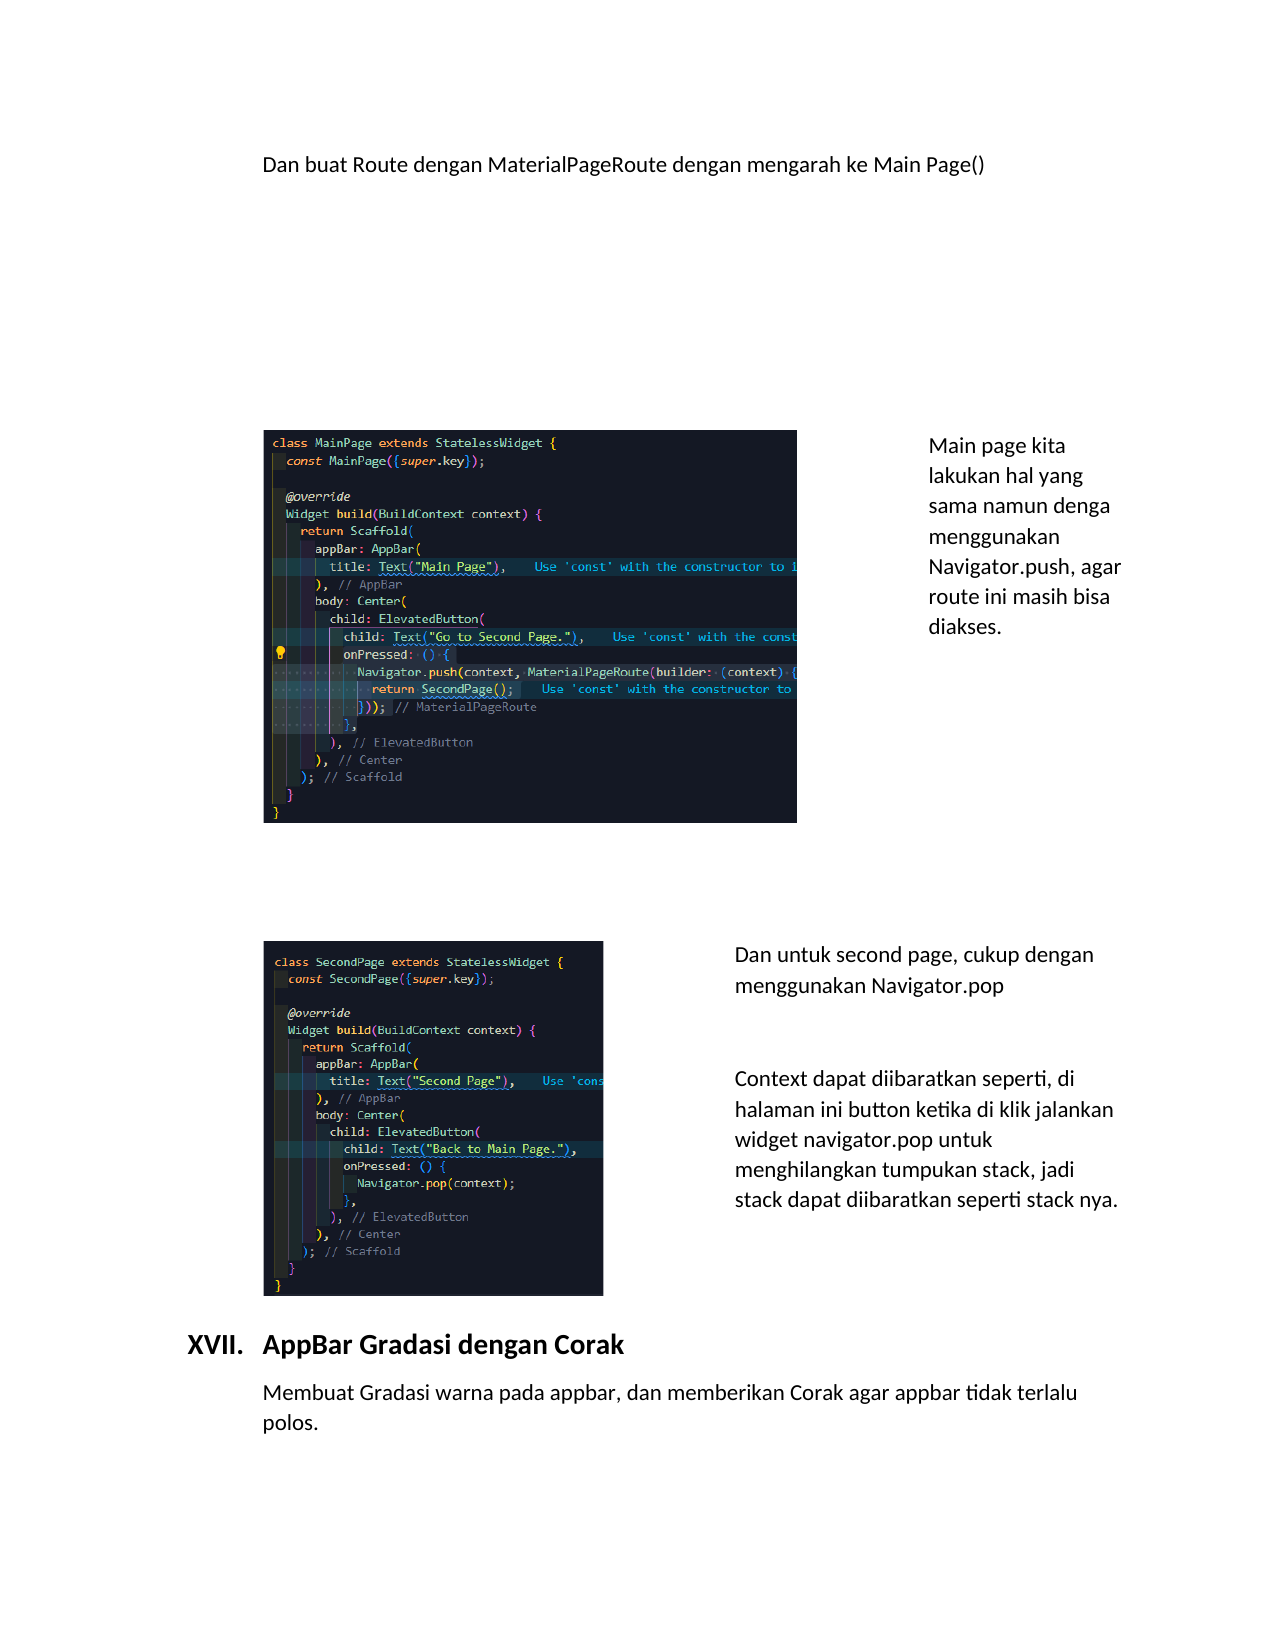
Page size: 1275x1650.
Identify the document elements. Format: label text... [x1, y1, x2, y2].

subtitle AppBar Gradasi dengan Corak [187, 1326, 1125, 1362]
text Membuat Gradasi warna pada appbar, dan memberikan Corak agar appbar tidak terlalu polos. [262, 1378, 1125, 1437]
text Dan buat Route dengan MaterialPageRoute dengan mengarah ke Main Page() [262, 150, 1125, 178]
text Main page kita lakukan hal yang sama namun denga menggunakan Navigator.push, agar route ini masih bisa diakses. [797, 431, 1125, 641]
text Context dapat diibaratkan seperti, di halaman ini button ketika di klik jalankan widget navigator.pop untuk menghilangkan tumpukan stack, jadi stack dapat diibaratkan seperti stack nya. [603, 1064, 1125, 1213]
picture [262, 430, 797, 821]
picture [262, 941, 603, 1295]
text Dan untuk second page, cukup dengan menggunakan Navigator.pop [603, 941, 1125, 999]
